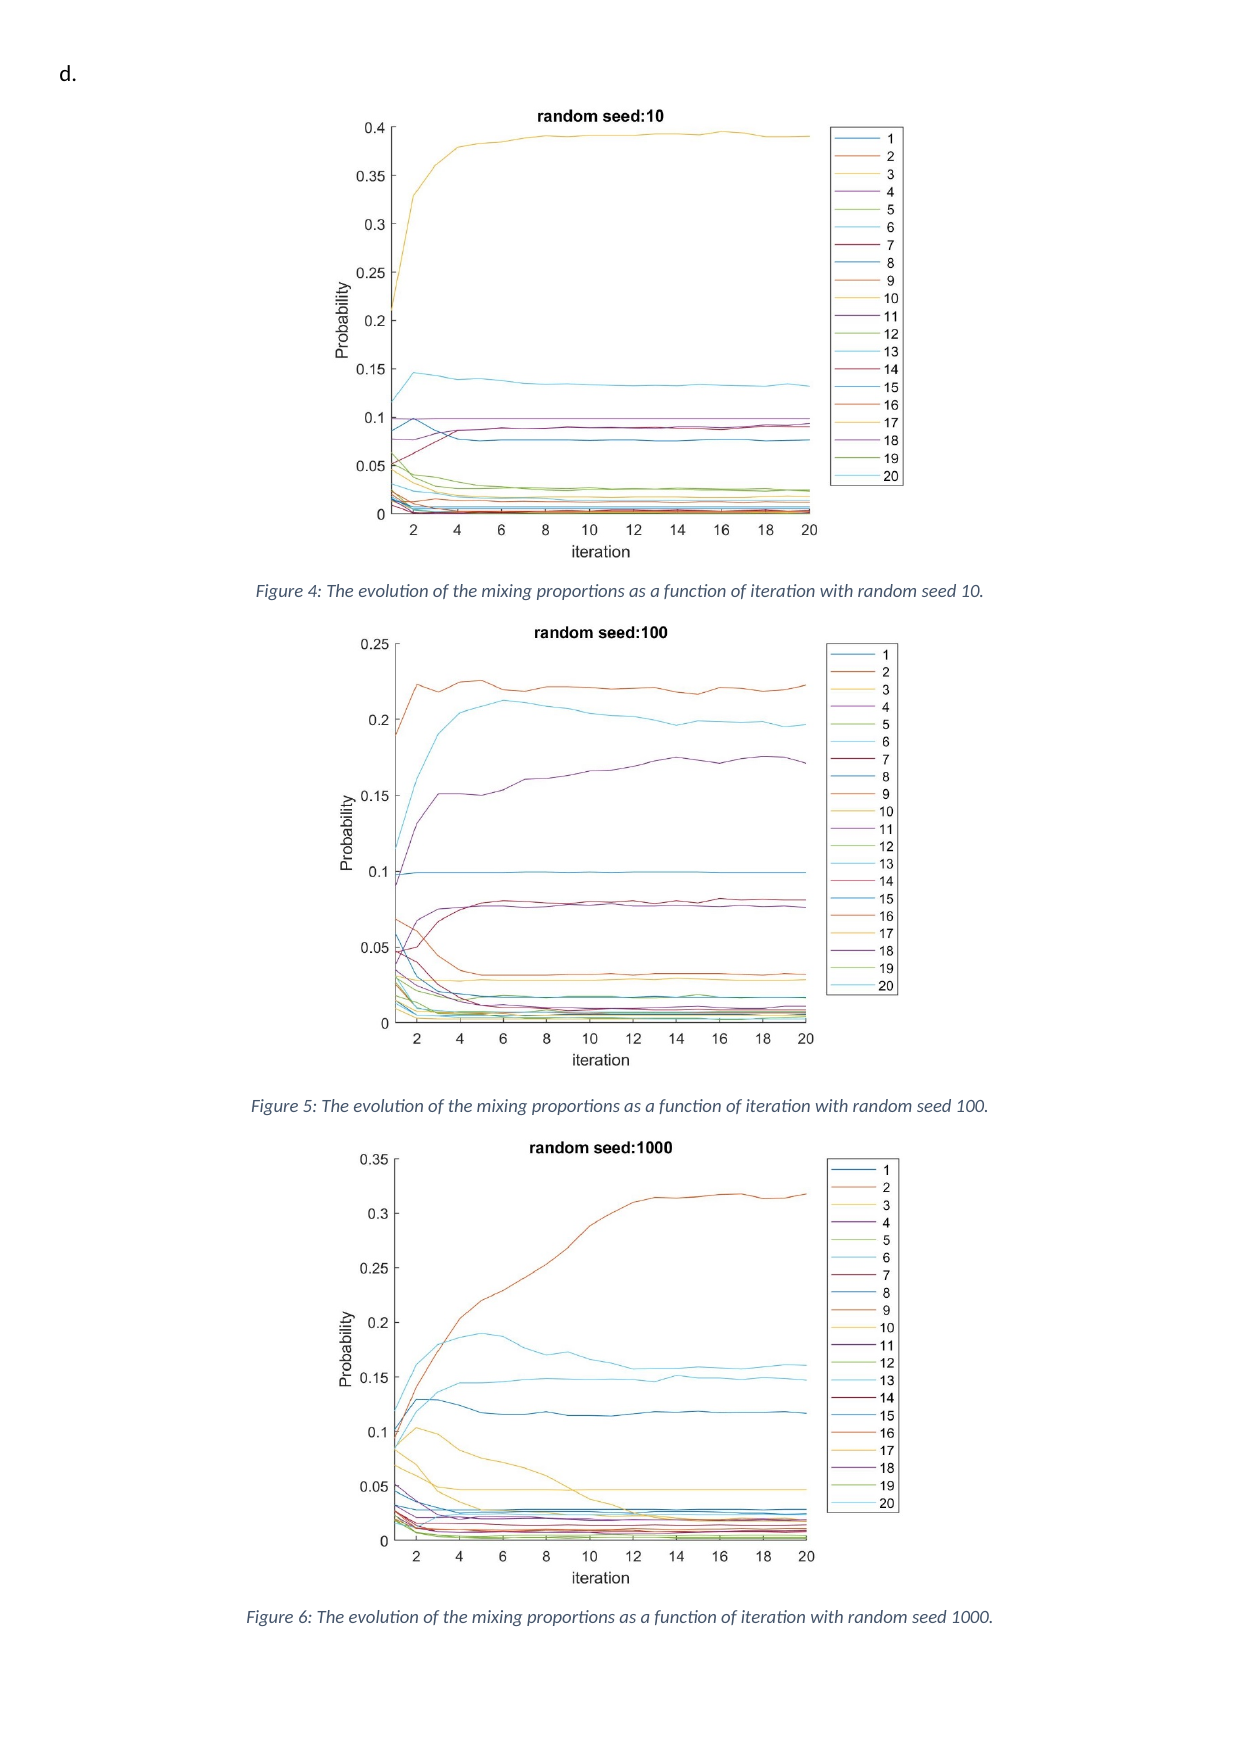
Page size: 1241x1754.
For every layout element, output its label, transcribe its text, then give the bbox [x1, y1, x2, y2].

picture [334, 1138, 906, 1587]
text Figure 6: The evolution of the mixing proportions as a function of iteration with random seed 1000. [59, 1605, 1181, 1628]
text Figure 5: The evolution of the mixing proportions as a function of iteration with random seed 100. [59, 1094, 1181, 1117]
picture [338, 622, 903, 1068]
picture [332, 106, 909, 561]
text Figure 4: The evolution of the mixing proportions as a function of iteration with random seed 10. [59, 579, 1181, 602]
